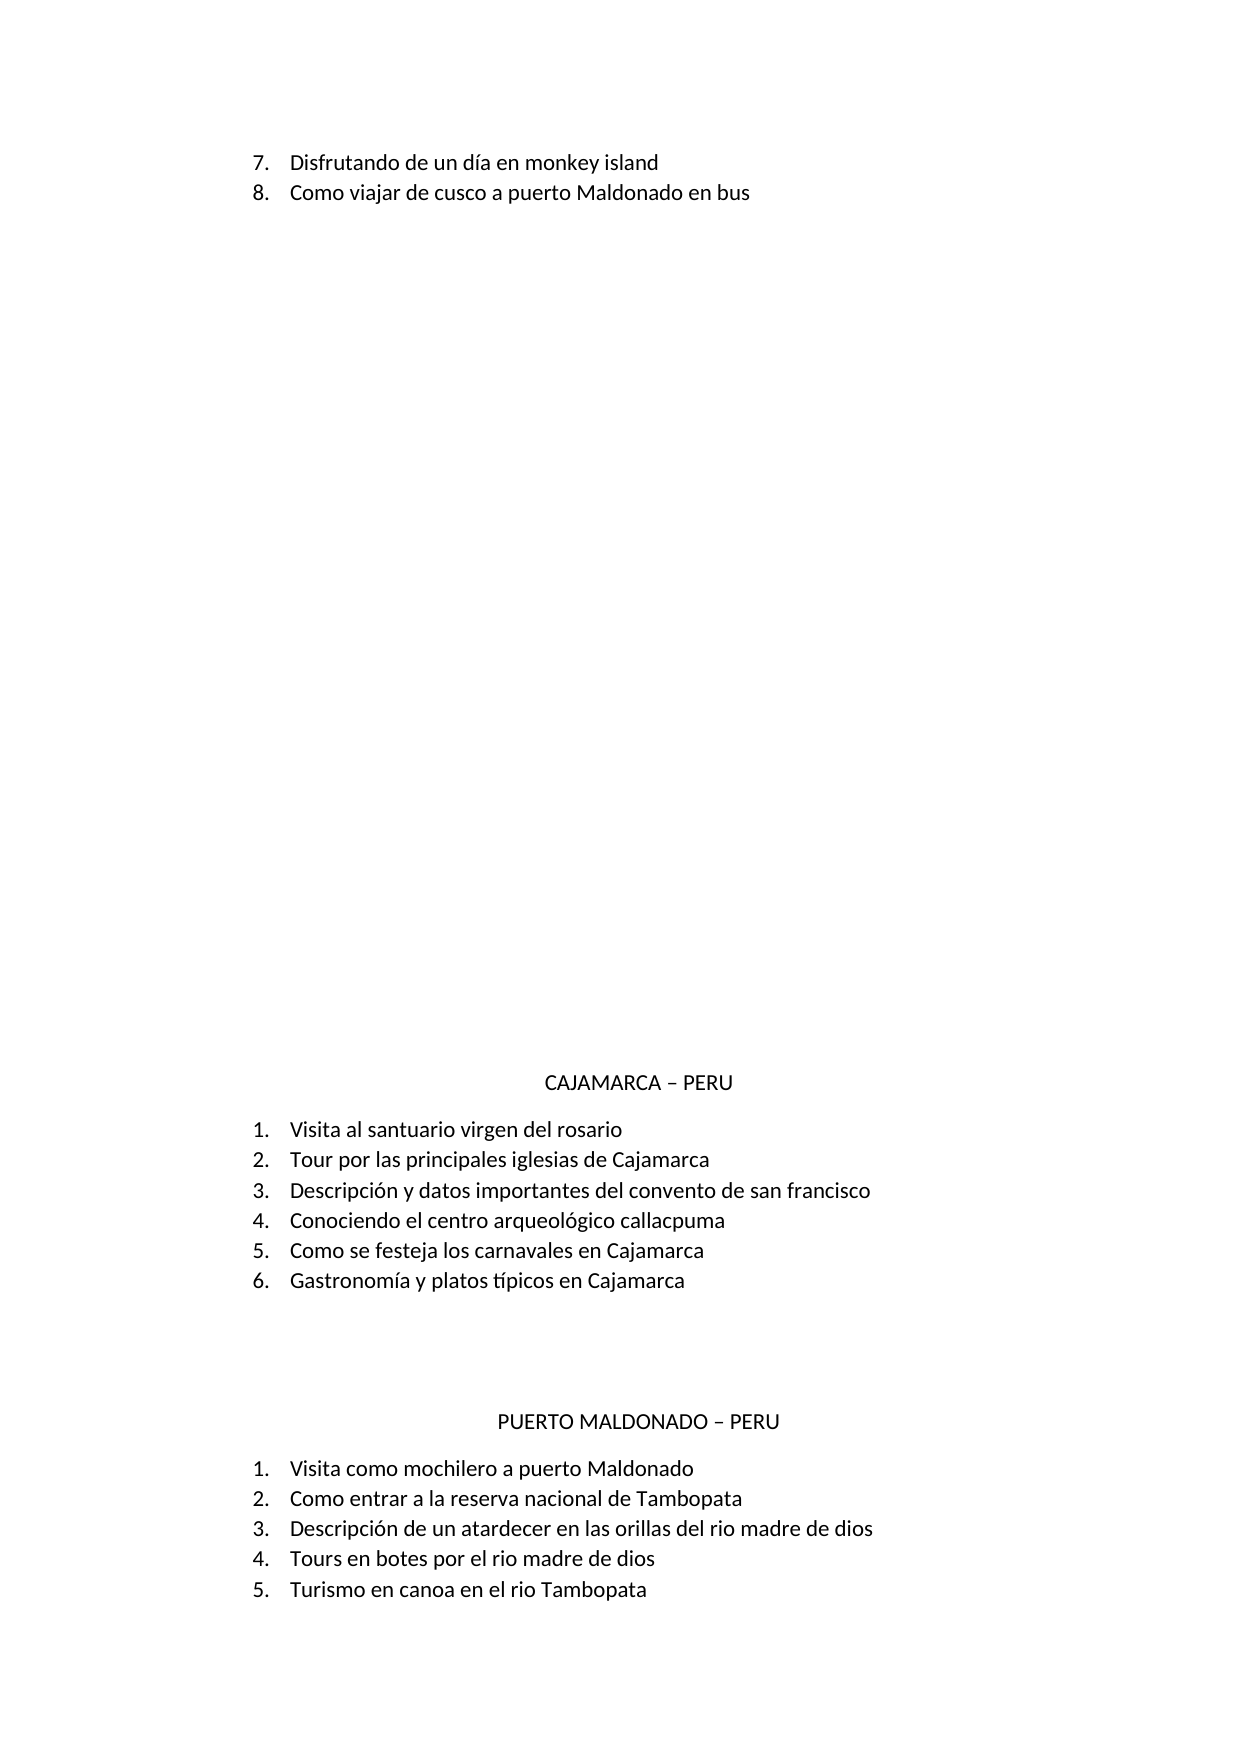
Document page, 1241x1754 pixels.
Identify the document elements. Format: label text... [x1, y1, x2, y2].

list Visita como mochilero a puerto Maldonado [252, 1454, 1063, 1482]
text CAJAMARCA – PERU [215, 1068, 1063, 1096]
list Como se festeja los carnavales en Cajamarca [252, 1236, 1063, 1264]
text PUERTO MALDONADO – PERU [215, 1407, 1063, 1435]
list Gastronomía y platos típicos en Cajamarca [252, 1266, 1063, 1294]
list Conociendo el centro arqueológico callacpuma [252, 1206, 1063, 1234]
list Como viajar de cusco a puerto Maldonado en bus [252, 178, 1063, 206]
list Descripción y datos importantes del convento de san francisco [252, 1176, 1063, 1204]
list Disfrutando de un día en monkey island [252, 148, 1063, 176]
list Tour por las principales iglesias de Cajamarca [252, 1146, 1063, 1173]
list Turismo en canoa en el rio Tambopata [252, 1575, 1063, 1603]
list Tours en botes por el rio madre de dios [252, 1544, 1063, 1572]
list Visita al santuario virgen del rosario [252, 1115, 1063, 1143]
list Descripción de un atardecer en las orillas del rio madre de dios [252, 1514, 1063, 1542]
list Como entrar a la reserva nacional de Tambopata [252, 1484, 1063, 1512]
